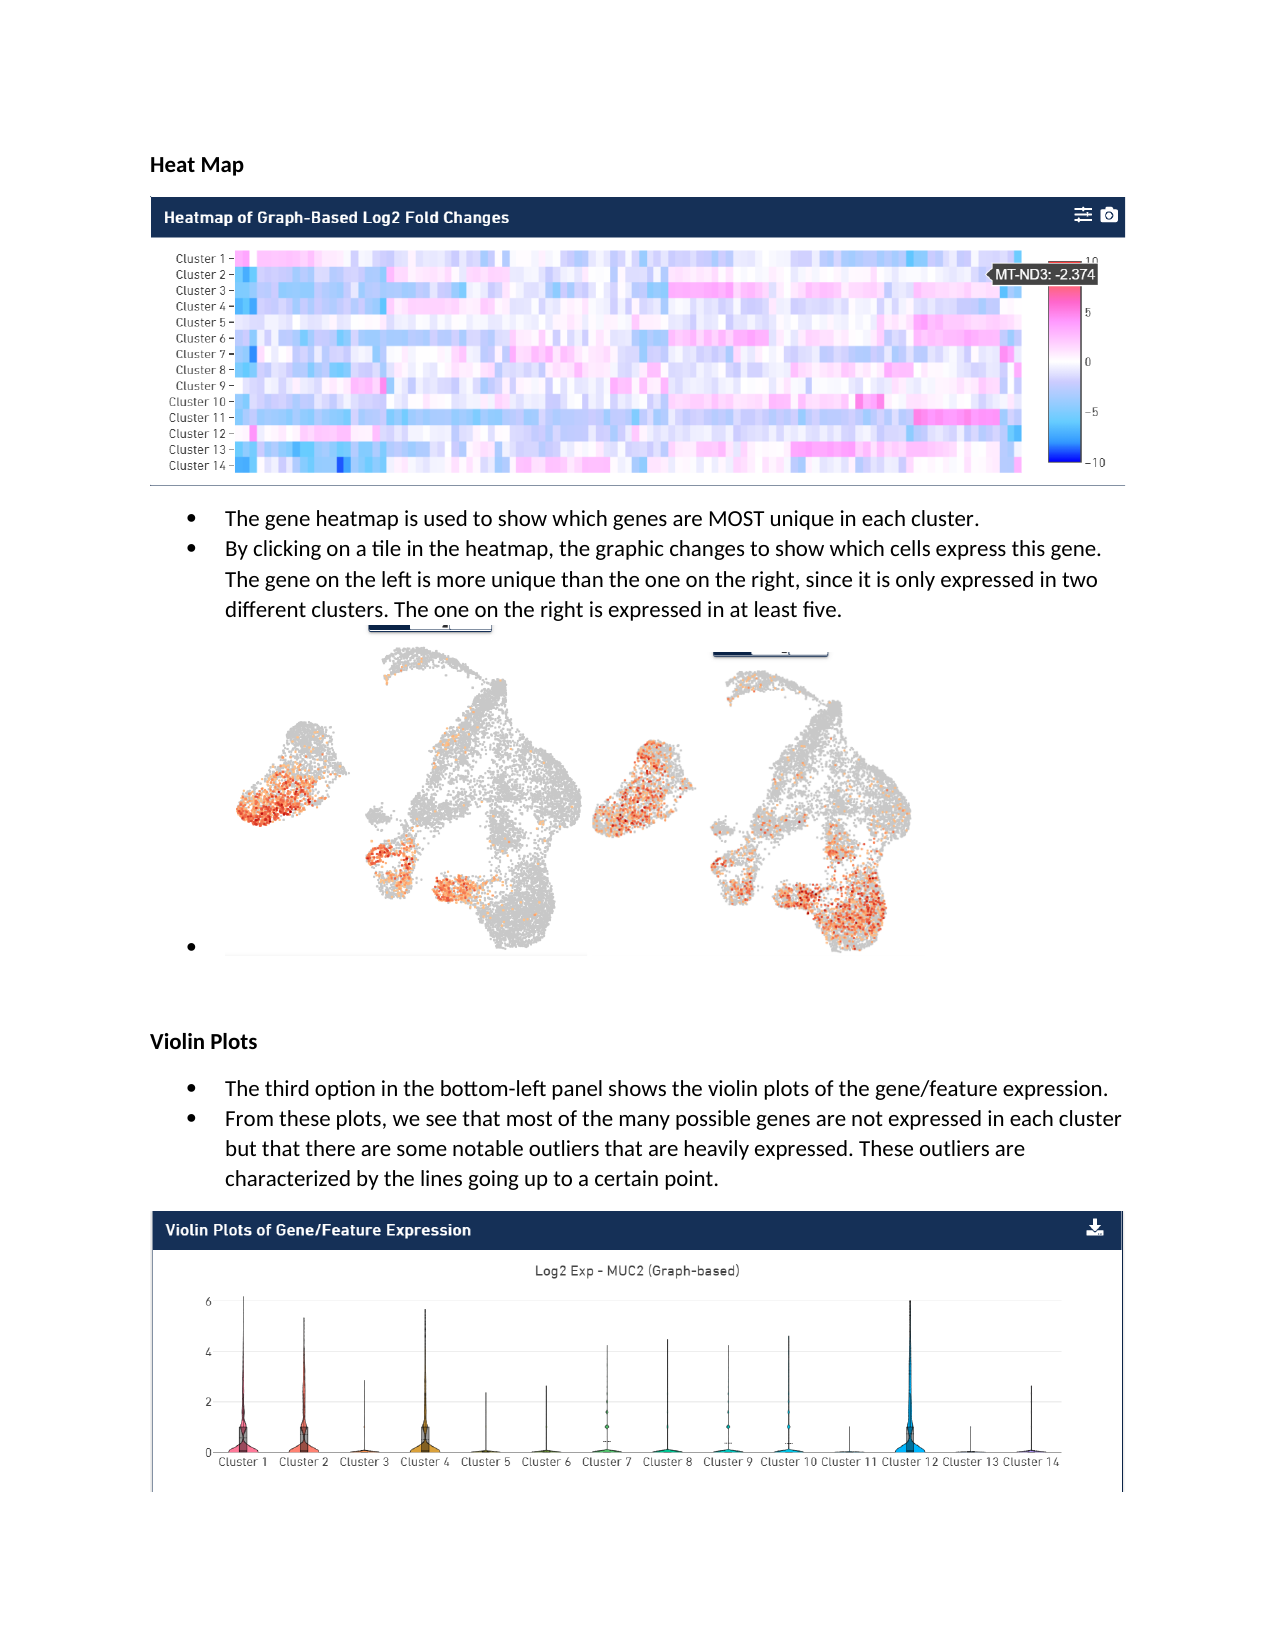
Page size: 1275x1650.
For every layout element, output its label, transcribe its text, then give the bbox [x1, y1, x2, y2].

picture [225, 625, 588, 956]
list The third option in the bottom-left panel shows the violin plots of the gene/feature expression. [187, 1074, 1125, 1102]
text Heat Map [150, 150, 1125, 178]
picture [592, 652, 925, 956]
list By clicking on a tile in the heatmap, the graphic changes to show which cells express this gene. The gene on the left is more unique than the one on the right, since it is only expressed in two different clusters. The one on the right is expressed in at least five. [187, 534, 1125, 623]
list From these plots, we see that most of the many possible genes are not expressed in each cluster but that there are some notable outliers that are heavily expressed. These outliers are characterized by the lines going up to a certain point. [187, 1104, 1125, 1192]
picture [150, 196, 1125, 486]
list The gene heatmap is used to show which genes are MOST unique in each cluster. [187, 504, 1125, 532]
text Violin Plots [150, 1027, 1125, 1055]
picture [150, 1211, 1125, 1492]
